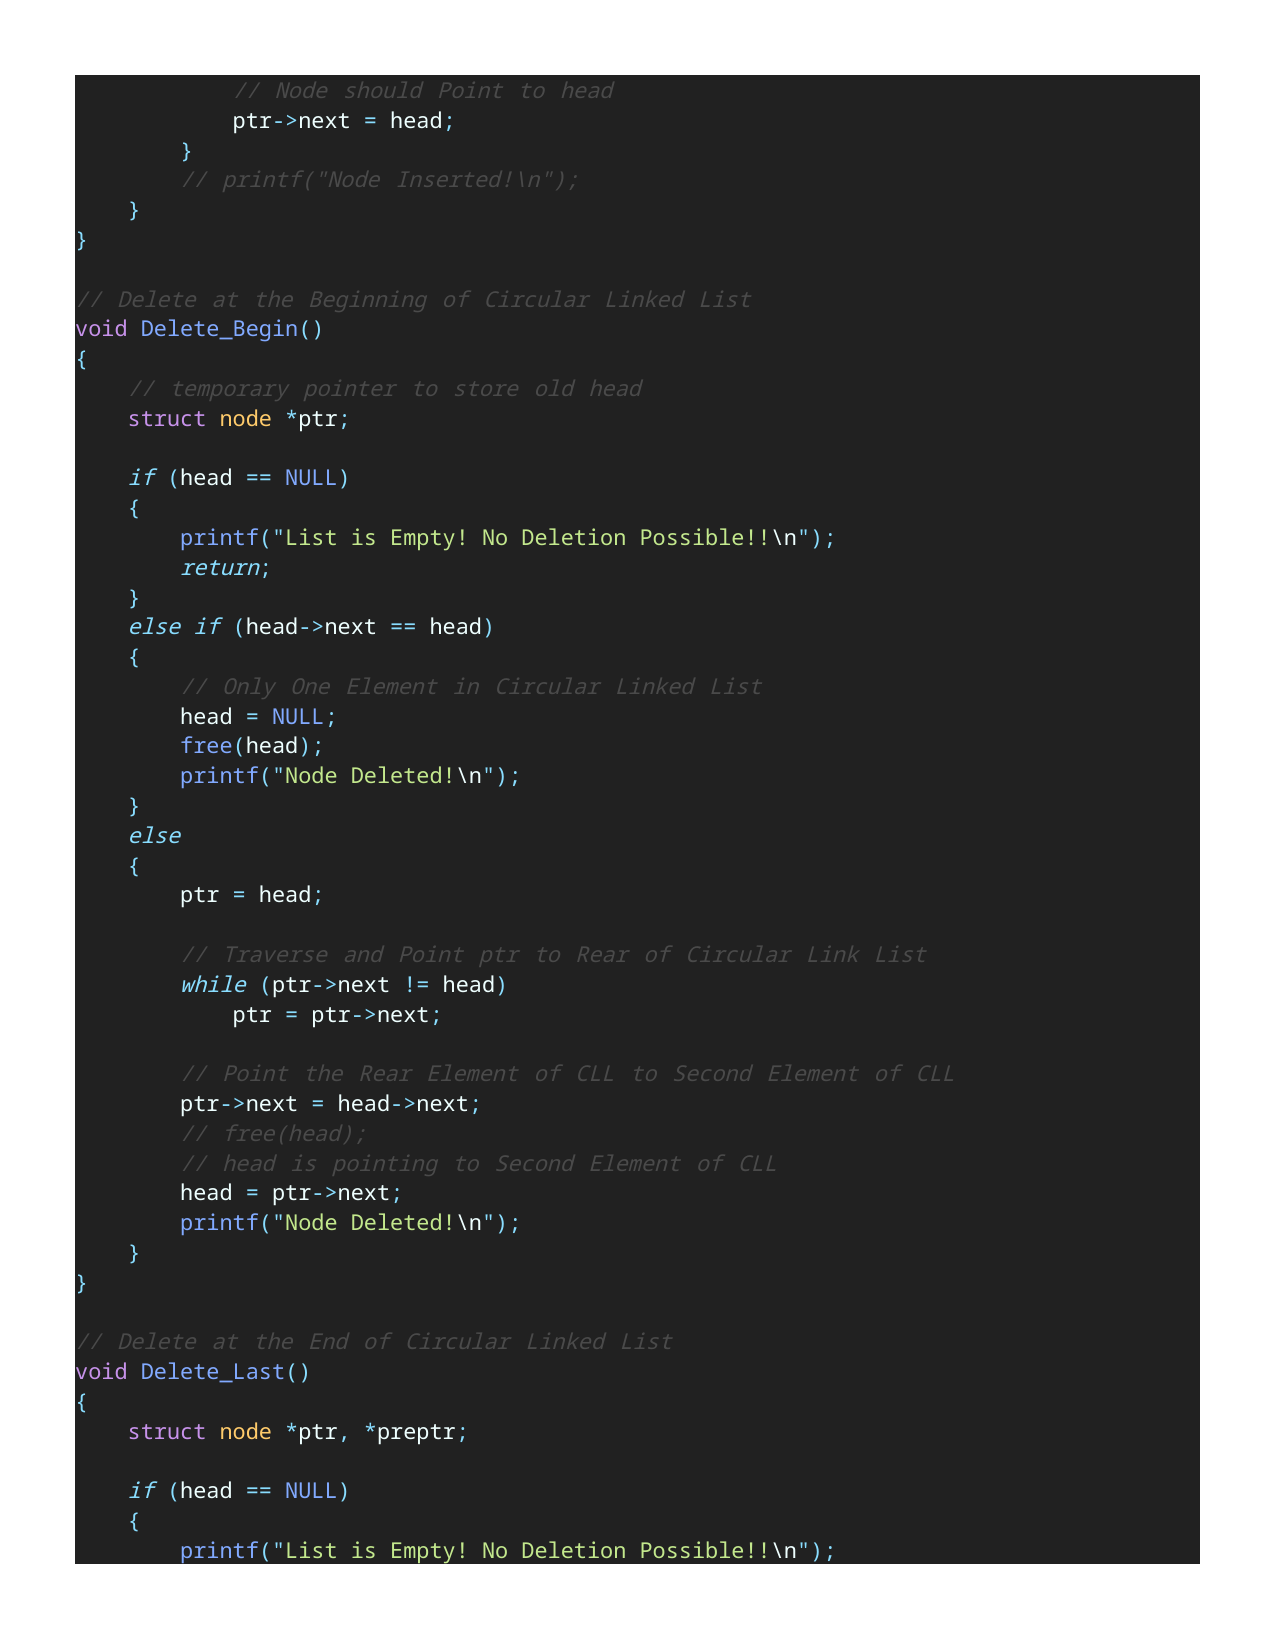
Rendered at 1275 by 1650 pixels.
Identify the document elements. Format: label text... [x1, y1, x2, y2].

text else [75, 820, 1200, 849]
text head = NULL; [75, 701, 1200, 730]
text } [75, 581, 1200, 611]
text // Delete at the Beginning of Circular Linked List [75, 283, 1200, 313]
text printf("List is Empty! No Deletion Possible!!\n"); [75, 1535, 1200, 1564]
text printf("Node Deleted!\n"); [75, 760, 1200, 790]
text ptr->next = head; [75, 105, 1200, 134]
text } [75, 134, 1200, 164]
text // Node should Point to head [75, 75, 1200, 105]
text void Delete_Begin() [75, 313, 1200, 343]
text else if (head->next == head) [75, 611, 1200, 641]
text free(head); [75, 730, 1200, 760]
text // printf("Node Inserted!\n"); [75, 164, 1200, 194]
text // head is pointing to Second Element of CLL [75, 1147, 1200, 1177]
text printf("Node Deleted!\n"); [75, 1207, 1200, 1237]
text // Delete at the End of Circular Linked List [75, 1326, 1200, 1356]
text } [75, 790, 1200, 820]
text // free(head); [75, 1118, 1200, 1147]
text void Delete_Last() [75, 1356, 1200, 1386]
text head = ptr->next; [75, 1177, 1200, 1207]
text { [75, 492, 1200, 522]
text } [75, 1237, 1200, 1267]
text { [75, 849, 1200, 879]
text } [75, 194, 1200, 224]
text // temporary pointer to store old head [75, 373, 1200, 403]
text struct node *ptr, *preptr; [75, 1416, 1200, 1445]
text } [75, 1267, 1200, 1296]
text { [75, 1505, 1200, 1535]
text { [75, 343, 1200, 373]
text if (head == NULL) [75, 462, 1200, 492]
text while (ptr->next != head) [75, 969, 1200, 998]
text { [75, 641, 1200, 671]
text printf("List is Empty! No Deletion Possible!!\n"); [75, 522, 1200, 552]
text return; [75, 552, 1200, 581]
text { [75, 1386, 1200, 1416]
text } [75, 224, 1200, 254]
text // Only One Element in Circular Linked List [75, 671, 1200, 701]
text if (head == NULL) [75, 1475, 1200, 1505]
text // Point the Rear Element of CLL to Second Element of CLL [75, 1058, 1200, 1088]
text ptr = ptr->next; [75, 998, 1200, 1028]
text struct node *ptr; [75, 403, 1200, 432]
text ptr->next = head->next; [75, 1088, 1200, 1118]
text ptr = head; [75, 879, 1200, 909]
text // Traverse and Point ptr to Rear of Circular Link List [75, 939, 1200, 969]
